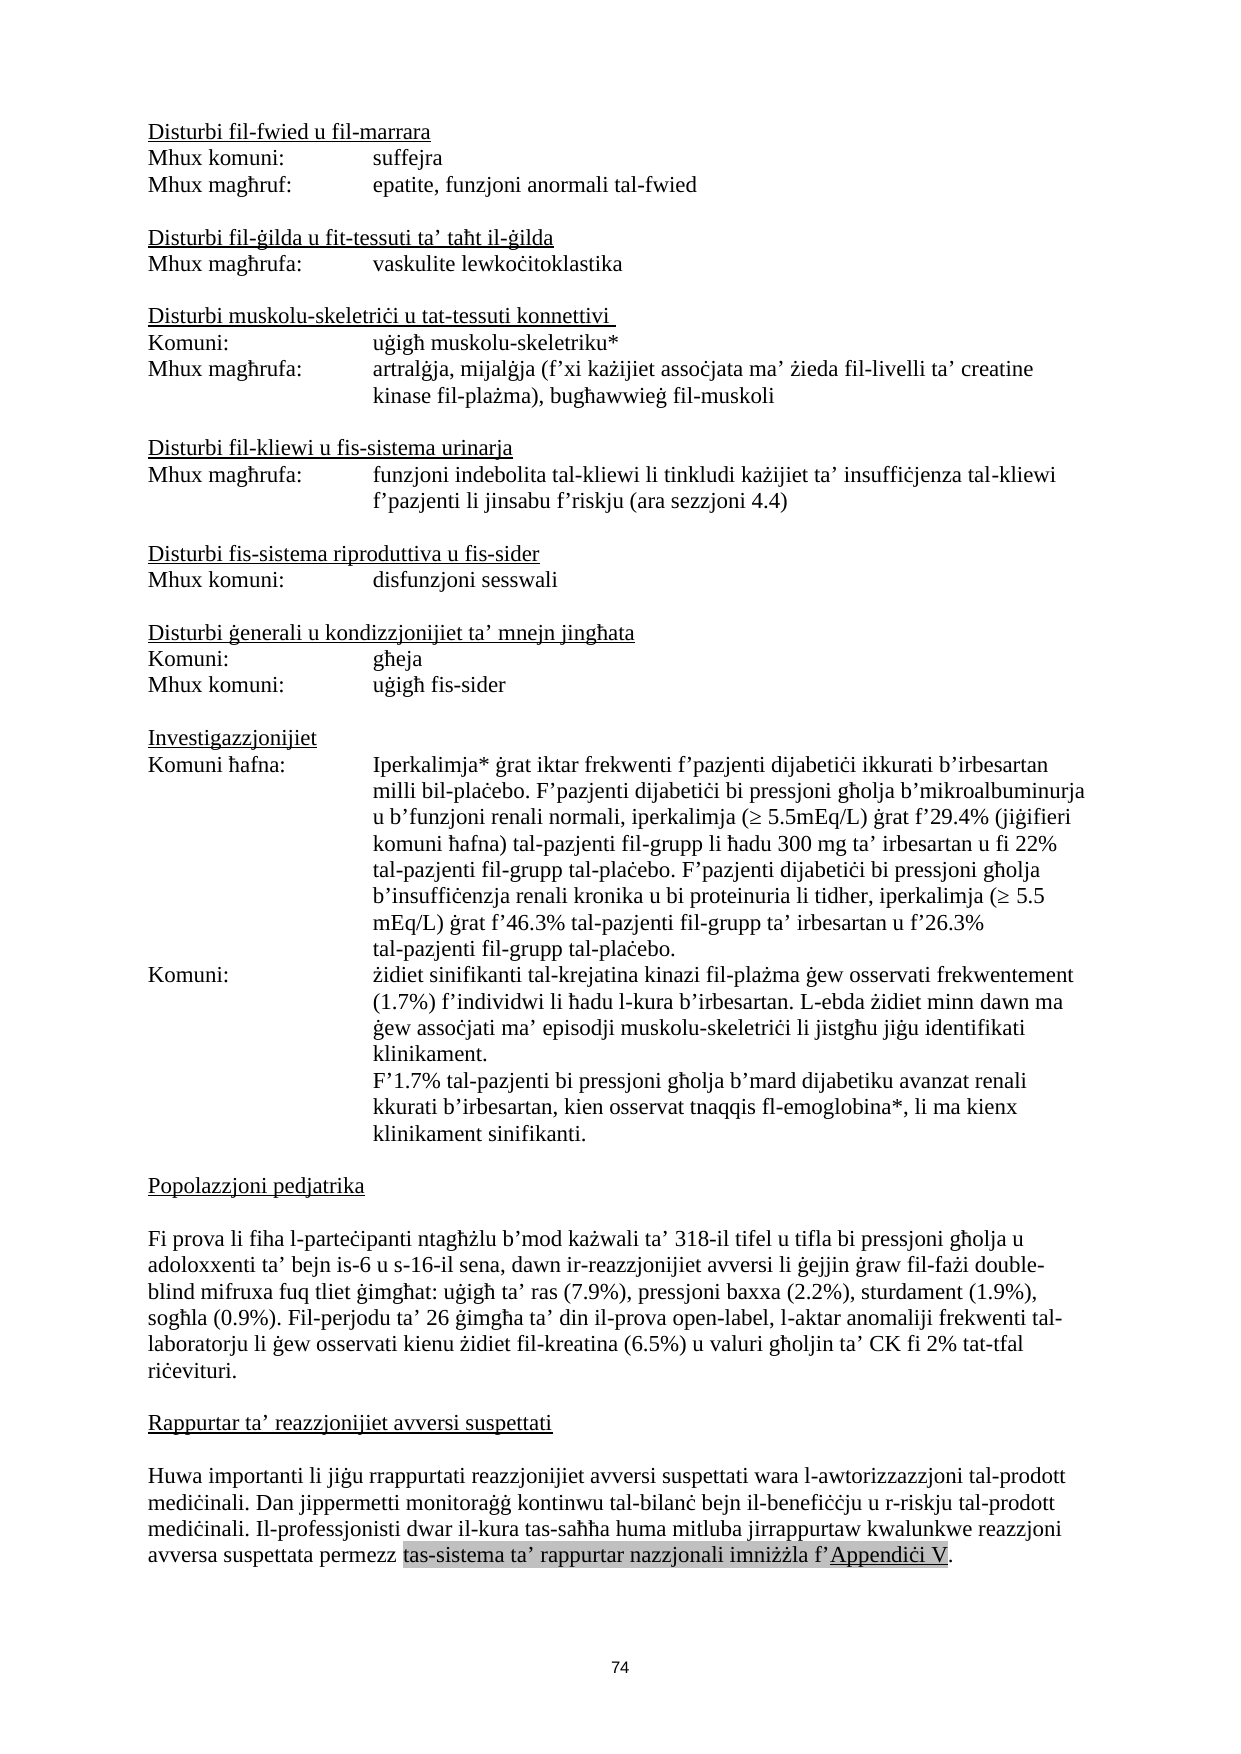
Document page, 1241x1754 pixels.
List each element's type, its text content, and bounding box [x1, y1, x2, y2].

text Disturbi muskolu-skeletriċi u tat-tessuti konnettivi [148, 303, 1093, 329]
text Komuni: uġigħ muskolu-skeletriku* [148, 329, 1093, 355]
text Mhux komuni: disfunzjoni sesswali [148, 566, 1093, 592]
text Disturbi fil-ġilda u fit-tessuti ta’ taħt il-ġilda [148, 223, 1093, 250]
text Huwa importanti li jiġu rrappurtati reazzjonijiet avversi suspettati wara l-awtorizzazzjoni tal-prodott mediċinali. Dan jippermetti monitoraġġ kontinwu tal-bilanċ bejn il-benefiċċju u r-riskju tal-prodott mediċinali. Il-professjonisti dwar il-kura tas-saħħa huma mitluba jirrappurtaw kwalunkwe reazzjoni avversa suspettata permezz tas-sistema ta’ rappurtar nazzjonali imniżżla f’Appendiċi V. [148, 1462, 1093, 1568]
text Komuni: għeja [148, 645, 1093, 672]
text Mhux magħrufa: vaskulite lewkoċitoklastika [148, 250, 1093, 276]
text Disturbi fil-fwied u fil-marrara [148, 118, 1093, 144]
text Mhux magħrufa: funzjoni indebolita tal-kliewi li tinkludi każijiet ta’ insuffiċjenza tal-kliewi f’pazjenti li jinsabu f’riskju (ara sezzjoni 4.4) [148, 461, 1093, 513]
text Mhux magħruf: epatite, funzjoni anormali tal-fwied [148, 171, 1093, 197]
text Fi prova li fiha l-parteċipanti ntagħżlu b’mod każwali ta’ 318-il tifel u tifla bi pressjoni għolja u adoloxxenti ta’ bejn is-6 u s-16-il sena, dawn ir-reazzjonijiet avversi li ġejjin ġraw fil-fażi double-blind mifruxa fuq tliet ġimgħat: uġigħ ta’ ras (7.9%), pressjoni baxxa (2.2%), sturdament (1.9%), sogħla (0.9%). Fil-perjodu ta’ 26 ġimgħa ta’ din il-prova open-label, l-aktar anomaliji frekwenti tal-laboratorju li ġew osservati kienu żidiet fil-kreatina (6.5%) u valuri għoljin ta’ CK fi 2% tat-tfal riċevituri. [148, 1225, 1093, 1383]
text F’1.7% tal-pazjenti bi pressjoni għolja b’mard dijabetiku avanzat renali kkurati b’irbesartan, kien osservat tnaqqis fl-emoglobina*, li ma kienx klinikament sinifikanti. [148, 1067, 1093, 1146]
text Mhux komuni: suffejra [148, 144, 1093, 171]
text Disturbi ġenerali u kondizzjonijiet ta’ mnejn jingħata [148, 619, 1093, 645]
text Komuni ħafna: Iperkalimja* ġrat iktar frekwenti f’pazjenti dijabetiċi ikkurati b’irbesartan milli bil-plaċebo. F’pazjenti dijabetiċi bi pressjoni għolja b’mikroalbuminurja u b’funzjoni renali normali, iperkalimja (≥ 5.5mEq/L) ġrat f’29.4% (jiġifieri komuni ħafna) tal-pazjenti fil-grupp li ħadu 300 mg ta’ irbesartan u fi 22% tal-pazjenti fil-grupp tal-plaċebo. F’pazjenti dijabetiċi bi pressjoni għolja b’insuffiċenzja renali kronika u bi proteinuria li tidher, iperkalimja (≥ 5.5 mEq/L) ġrat f’46.3% tal-pazjenti fil-grupp ta’ irbesartan u f’26.3% tal-pazjenti fil-grupp tal-plaċebo. [148, 751, 1093, 961]
text Disturbi fis-sistema riproduttiva u fis-sider [148, 540, 1093, 566]
text Komuni: żidiet sinifikanti tal-krejatina kinazi fil-plażma ġew osservati frekwentement (1.7%) f’individwi li ħadu l-kura b’irbesartan. L-ebda żidiet minn dawn ma ġew assoċjati ma’ episodji muskolu-skeletriċi li jistgħu jiġu identifikati klinikament. [148, 961, 1093, 1067]
text Mhux magħrufa: artralġja, mijalġja (f’xi każijiet assoċjata ma’ żieda fil-livelli ta’ creatine kinase fil-plażma), bugħawwieġ fil-muskoli [148, 355, 1093, 408]
text Rappurtar ta’ reazzjonijiet avversi suspettati [148, 1409, 1093, 1436]
text Mhux komuni: uġigħ fis-sider [148, 672, 1093, 698]
text Popolazzjoni pedjatrika [148, 1172, 1093, 1199]
text Disturbi fil-kliewi u fis-sistema urinarja [148, 434, 1093, 461]
text Investigazzjonijiet [148, 724, 1093, 751]
